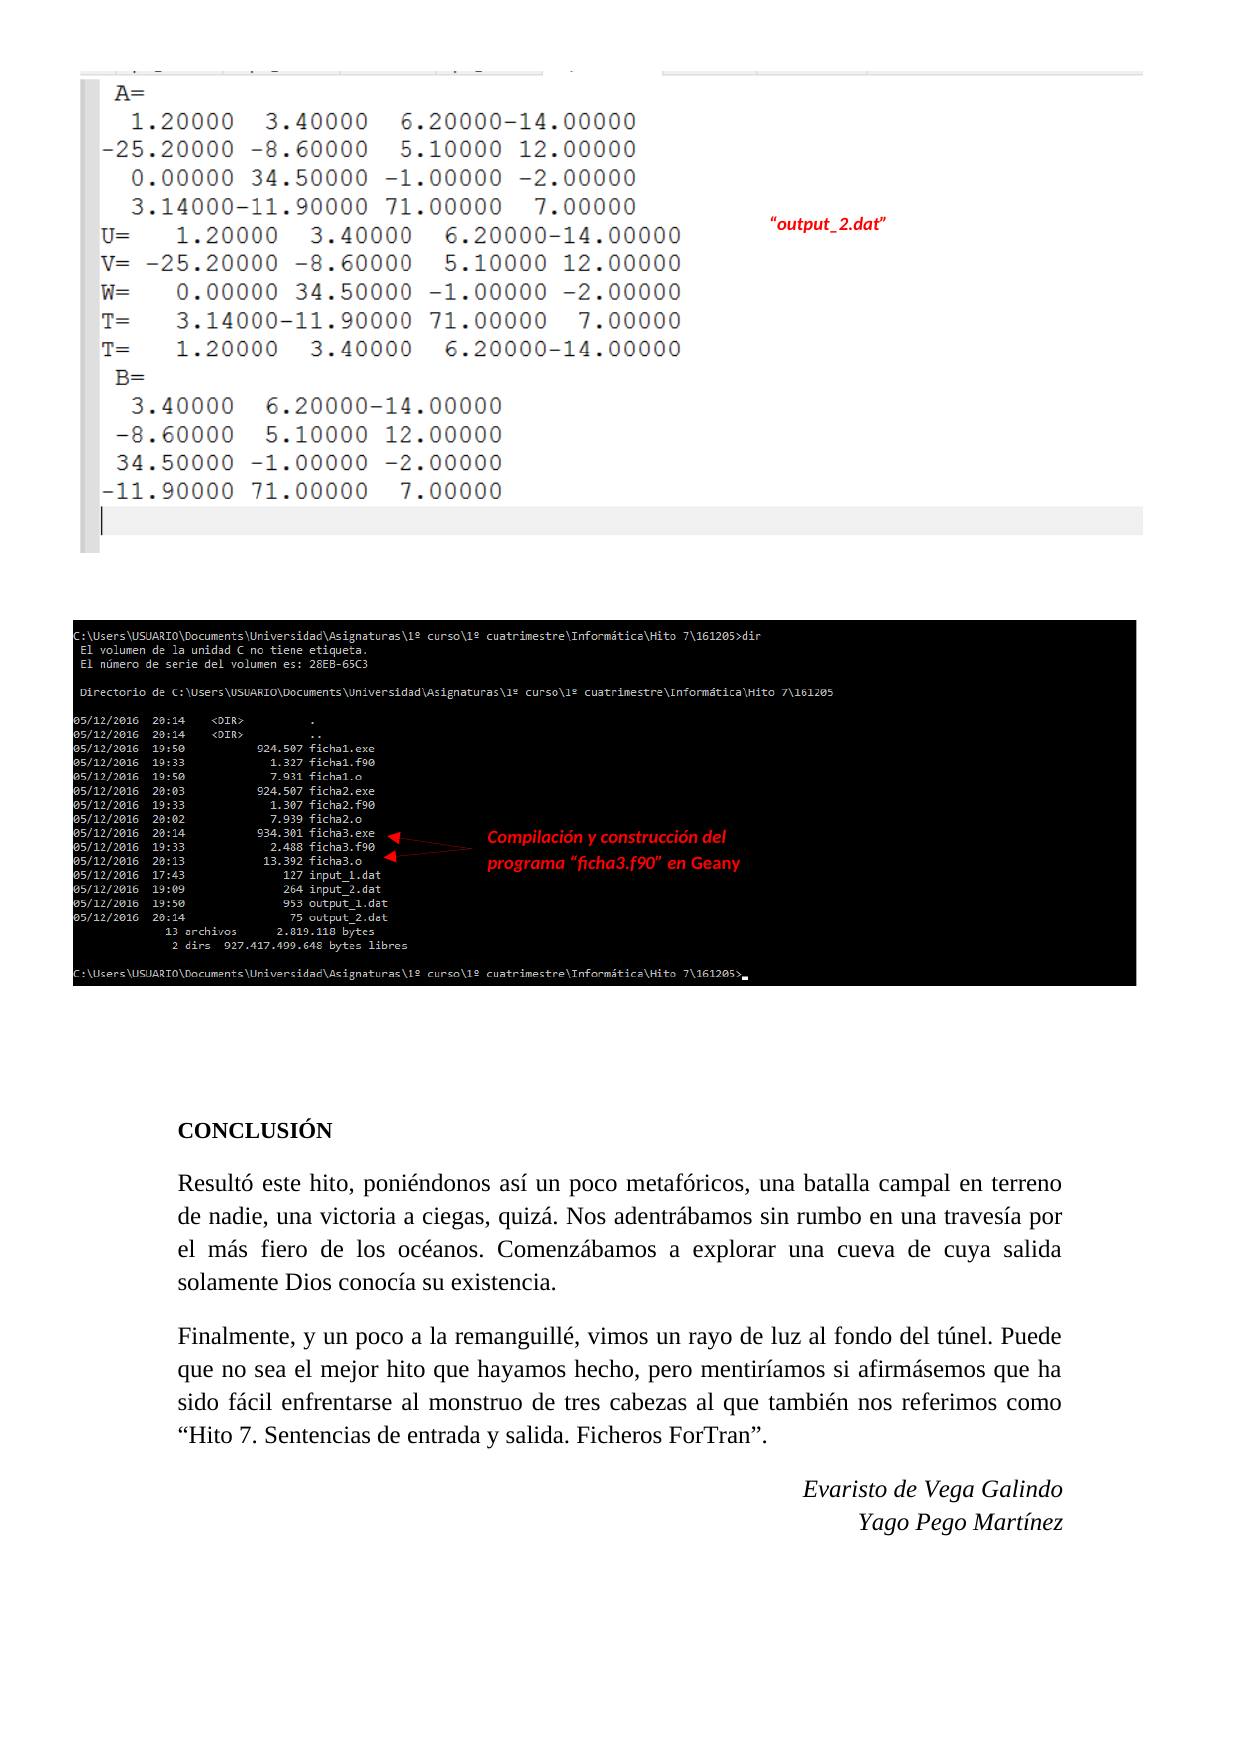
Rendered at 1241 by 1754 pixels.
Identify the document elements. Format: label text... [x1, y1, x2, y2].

text Finalmente, y un poco a la remanguillé, vimos un rayo de luz al fondo del túnel. Puede que no sea el mejor hito que hayamos hecho, pero mentiríamos si afirmásemos que ha sido fácil enfrentarse al monstruo de tres cabezas al que también nos referimos como “Hito 7. Sentencias de entrada y salida. Ficheros ForTran”. [177, 1321, 1063, 1449]
text Resultó este hito, poniéndonos así un poco metafóricos, una batalla campal en terreno de nadie, una victoria a ciegas, quizá. Nos adentrábamos sin rumbo en una travesía por el más fiero de los océanos. Comenzábamos a explorar una cueva de cuya salida solamente Dios conocía su existencia. [177, 1168, 1063, 1296]
text Evaristo de Vega Galindo [177, 1474, 1063, 1503]
picture [73, 620, 1137, 986]
text CONCLUSIÓN [177, 1117, 1063, 1144]
text Yago Pego Martínez [177, 1507, 1063, 1536]
picture [80, 71, 1143, 553]
